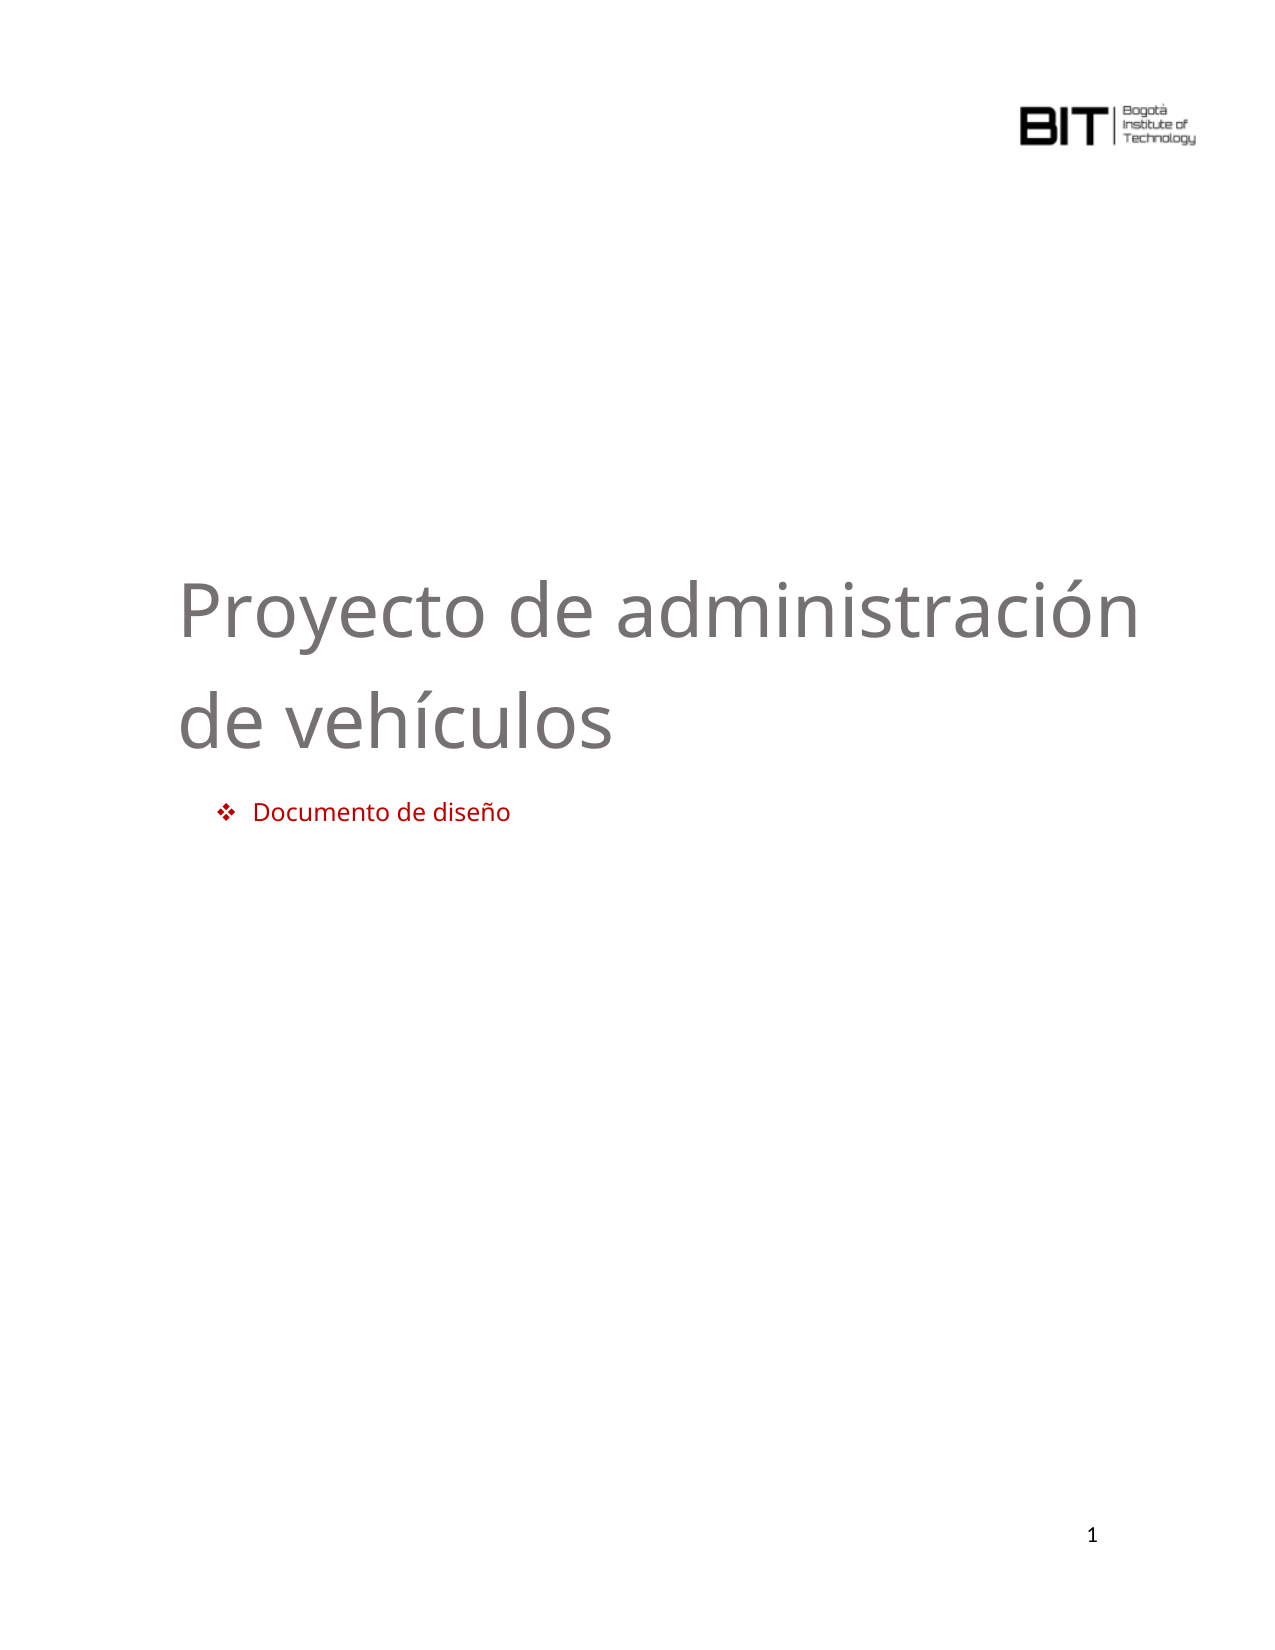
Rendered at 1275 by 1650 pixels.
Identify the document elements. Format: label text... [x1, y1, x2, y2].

list Documento de diseño [215, 795, 1098, 829]
text Proyecto de administración de vehículos [177, 558, 1167, 770]
picture [1008, 86, 1230, 179]
